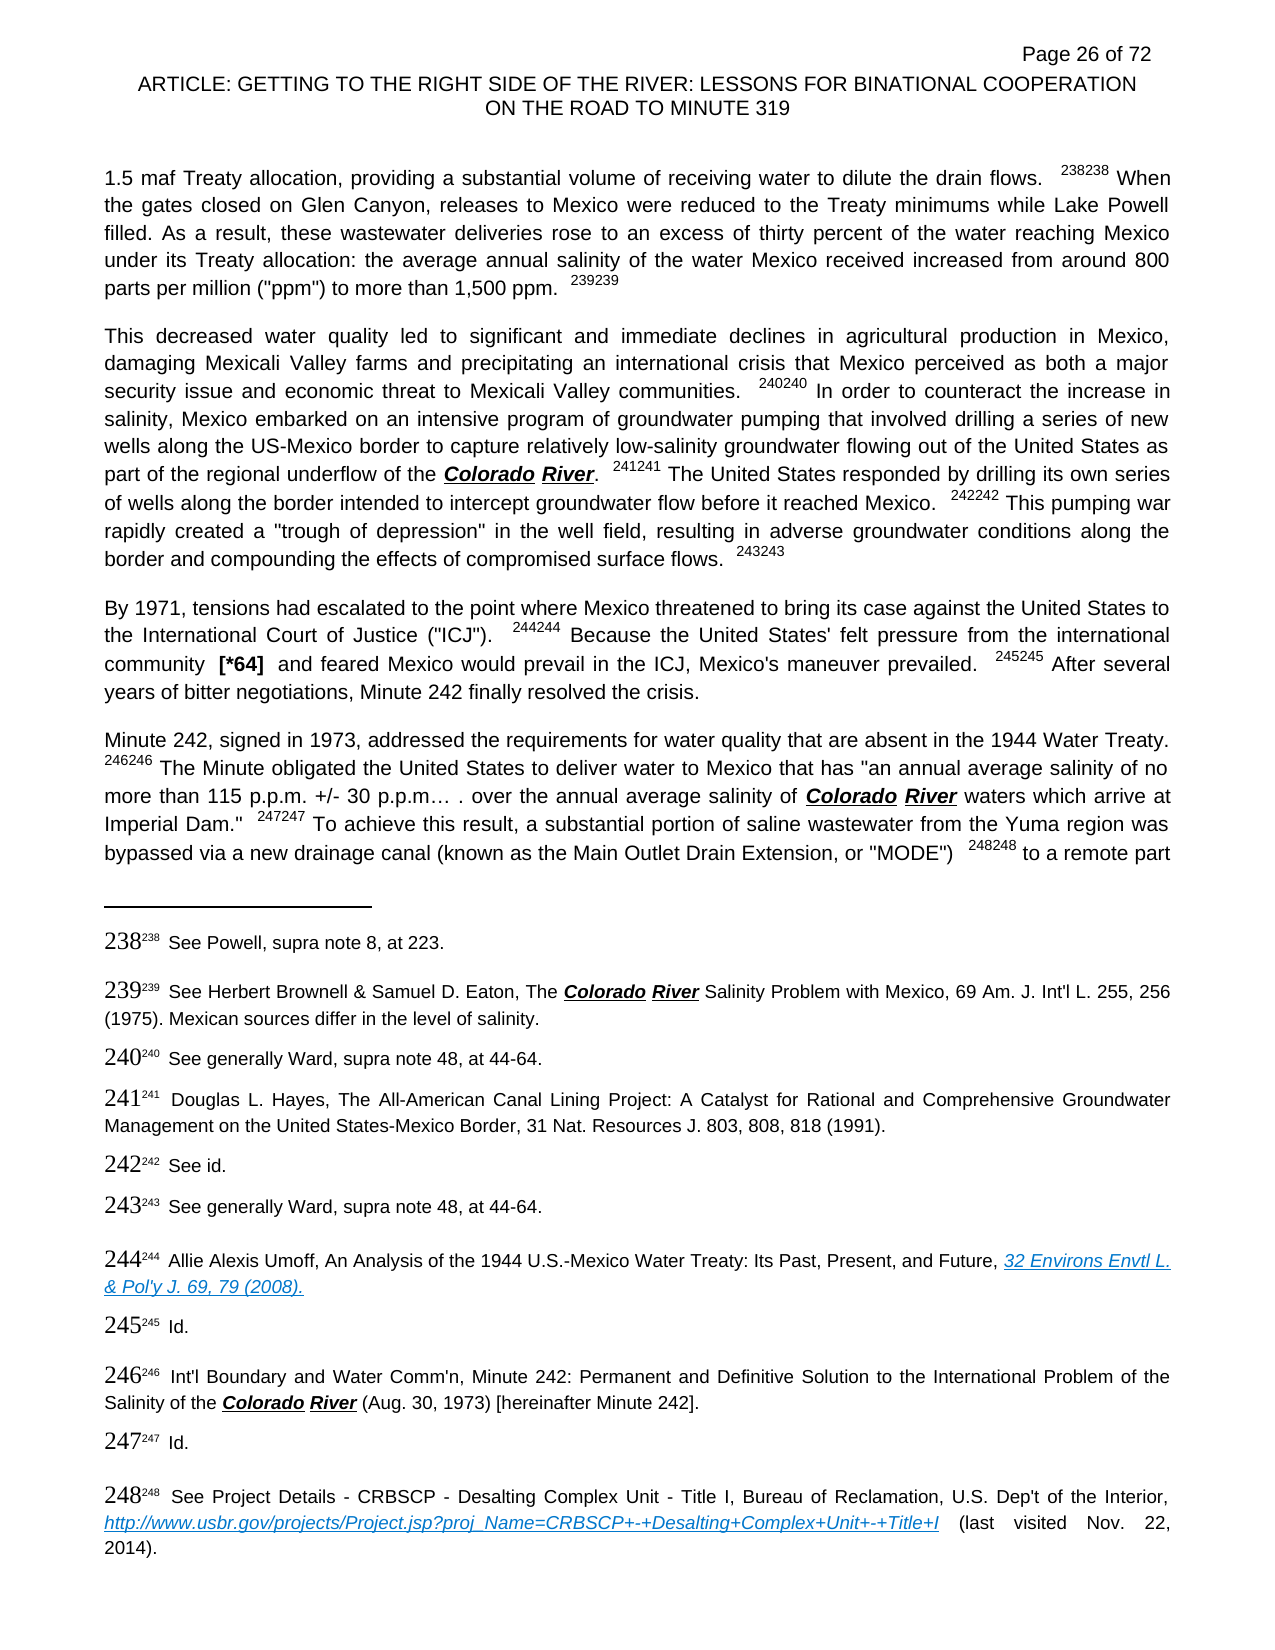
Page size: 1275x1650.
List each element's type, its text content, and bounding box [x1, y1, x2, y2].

text This decreased water quality led to significant and immediate declines in agricultural production in Mexico, damaging Mexicali Valley farms and precipitating an international crisis that Mexico perceived as both a major security issue and economic threat to Mexicali Valley communities. 240 In order to counteract the increase in salinity, Mexico embarked on an intensive program of groundwater pumping that involved drilling a series of new wells along the US-Mexico border to capture relatively low-salinity groundwater flowing out of the United States as part of the regional underflow of the Colorado River. 241 The United States responded by drilling its own series of wells along the border intended to intercept groundwater flow before it reached Mexico. 242 This pumping war rapidly created a "trough of depression" in the well field, resulting in adverse groundwater conditions along the border and compounding the effects of compromised surface flows. 243 [104, 321, 1171, 571]
text By 1971, tensions had escalated to the point where Mexico threatened to bring its case against the United States to the International Court of Justice ("ICJ"). 244 Because the United States' felt pressure from the international community [*64] and feared Mexico would prevail in the ICJ, Mexico's maneuver prevailed. 245 After several years of bitter negotiations, Minute 242 finally resolved the crisis. [104, 592, 1171, 704]
text Minute 242, signed in 1973, addressed the requirements for water quality that are absent in the 1944 Water Treaty. 246 The Minute obligated the United States to deliver water to Mexico that has "an annual average salinity of no more than 115 p.p.m. +/- 30 p.p.m… . over the annual average salinity of Colorado River waters which arrive at Imperial Dam." 247 To achieve this result, a substantial portion of saline wastewater from the Yuma region was bypassed via a new drainage canal (known as the Main Outlet Drain Extension, or "MODE") 248 to a remote part of the Delta (a flow that now sustains the Cienega de Santa Clara wetland, or "Cienega"). 249 These MODE deliveries, which average 105 thousand acre-feet annually, do not count against Mexico's 1944 Water Treaty entitlement or against the entitlements of any US state. 250 Rather, these deliveries operate as an ongoing "system deficit," along with other unaccounted-for system losses on the River, such as Lower Basin reservoir evaporation, phreatophyte use, illegal diversions, and cancelled water orders that flow on an unscheduled basis into Mexico. 251 A provision in Minute 242 that limited the volume of water that each country could withdraw within five miles of either side of the border also resolved the groundwater pumping war. 252 [104, 725, 1171, 865]
text The effect of this change in river flows on Mexico brought the dormant salinity issue to a head. In the decades prior to Glen Canyon, the United States was delivering ever-increasing quantities of saline wastewater to the lower Colorado River out of the Yuma, Arizona, region - most notably, drain flows from the Wellton-Mohawk Irrigation District - and thereby degrading the quality of water reaching Mexico. 237 However, the impact of these wastewater discharges were substantially masked by the fact that Mexico continued to receive well in excess of its 1.5 maf Treaty allocation, providing a substantial volume of receiving water to dilute the drain flows. 238 When the gates closed on Glen Canyon, releases to Mexico were reduced to the Treaty minimums while Lake Powell filled. As a result, these wastewater deliveries rose to an excess of thirty percent of the water reaching Mexico under its Treaty allocation: the average annual salinity of the water Mexico received increased from around 800 parts per million ("ppm") to more than 1,500 ppm. 239 [104, 161, 1171, 300]
